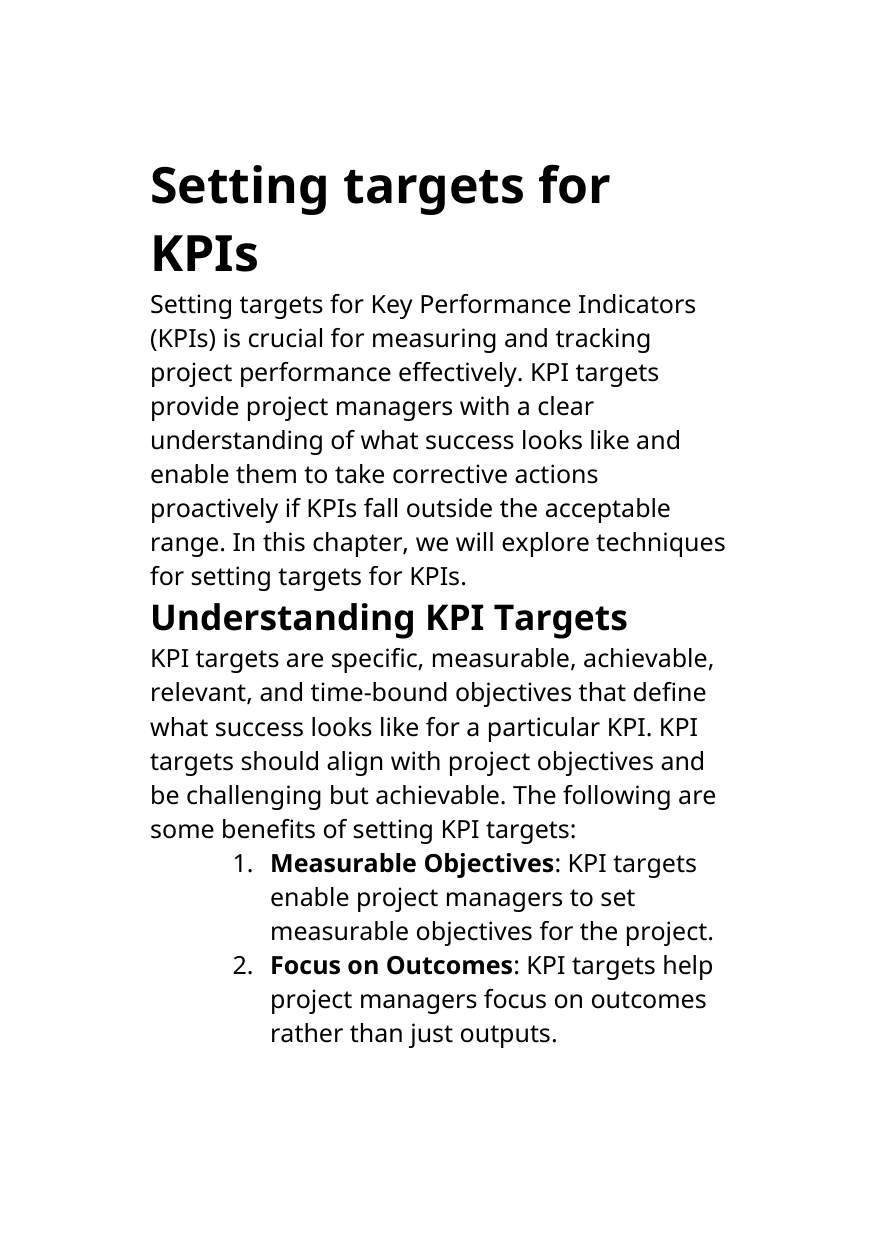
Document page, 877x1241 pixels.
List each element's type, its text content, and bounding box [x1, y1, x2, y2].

text KPI targets are specific, measurable, achievable, relevant, and time-bound objectives that define what success looks like for a particular KPI. KPI targets should align with project objectives and be challenging but achievable. The following are some benefits of setting KPI targets: [150, 641, 727, 845]
list Focus on Outcomes: KPI targets help project managers focus on outcomes rather than just outputs. [232, 948, 727, 1050]
list Measurable Objectives: KPI targets enable project managers to set measurable objectives for the project. [232, 845, 727, 948]
subtitle Setting targets for KPIs [150, 150, 727, 286]
subtitle Understanding KPI Targets [150, 593, 727, 641]
text Setting targets for Key Performance Indicators (KPIs) is crucial for measuring and tracking project performance effectively. KPI targets provide project managers with a clear understanding of what success looks like and enable them to take corrective actions proactively if KPIs fall outside the acceptable range. In this chapter, we will explore techniques for setting targets for KPIs. [150, 286, 727, 593]
